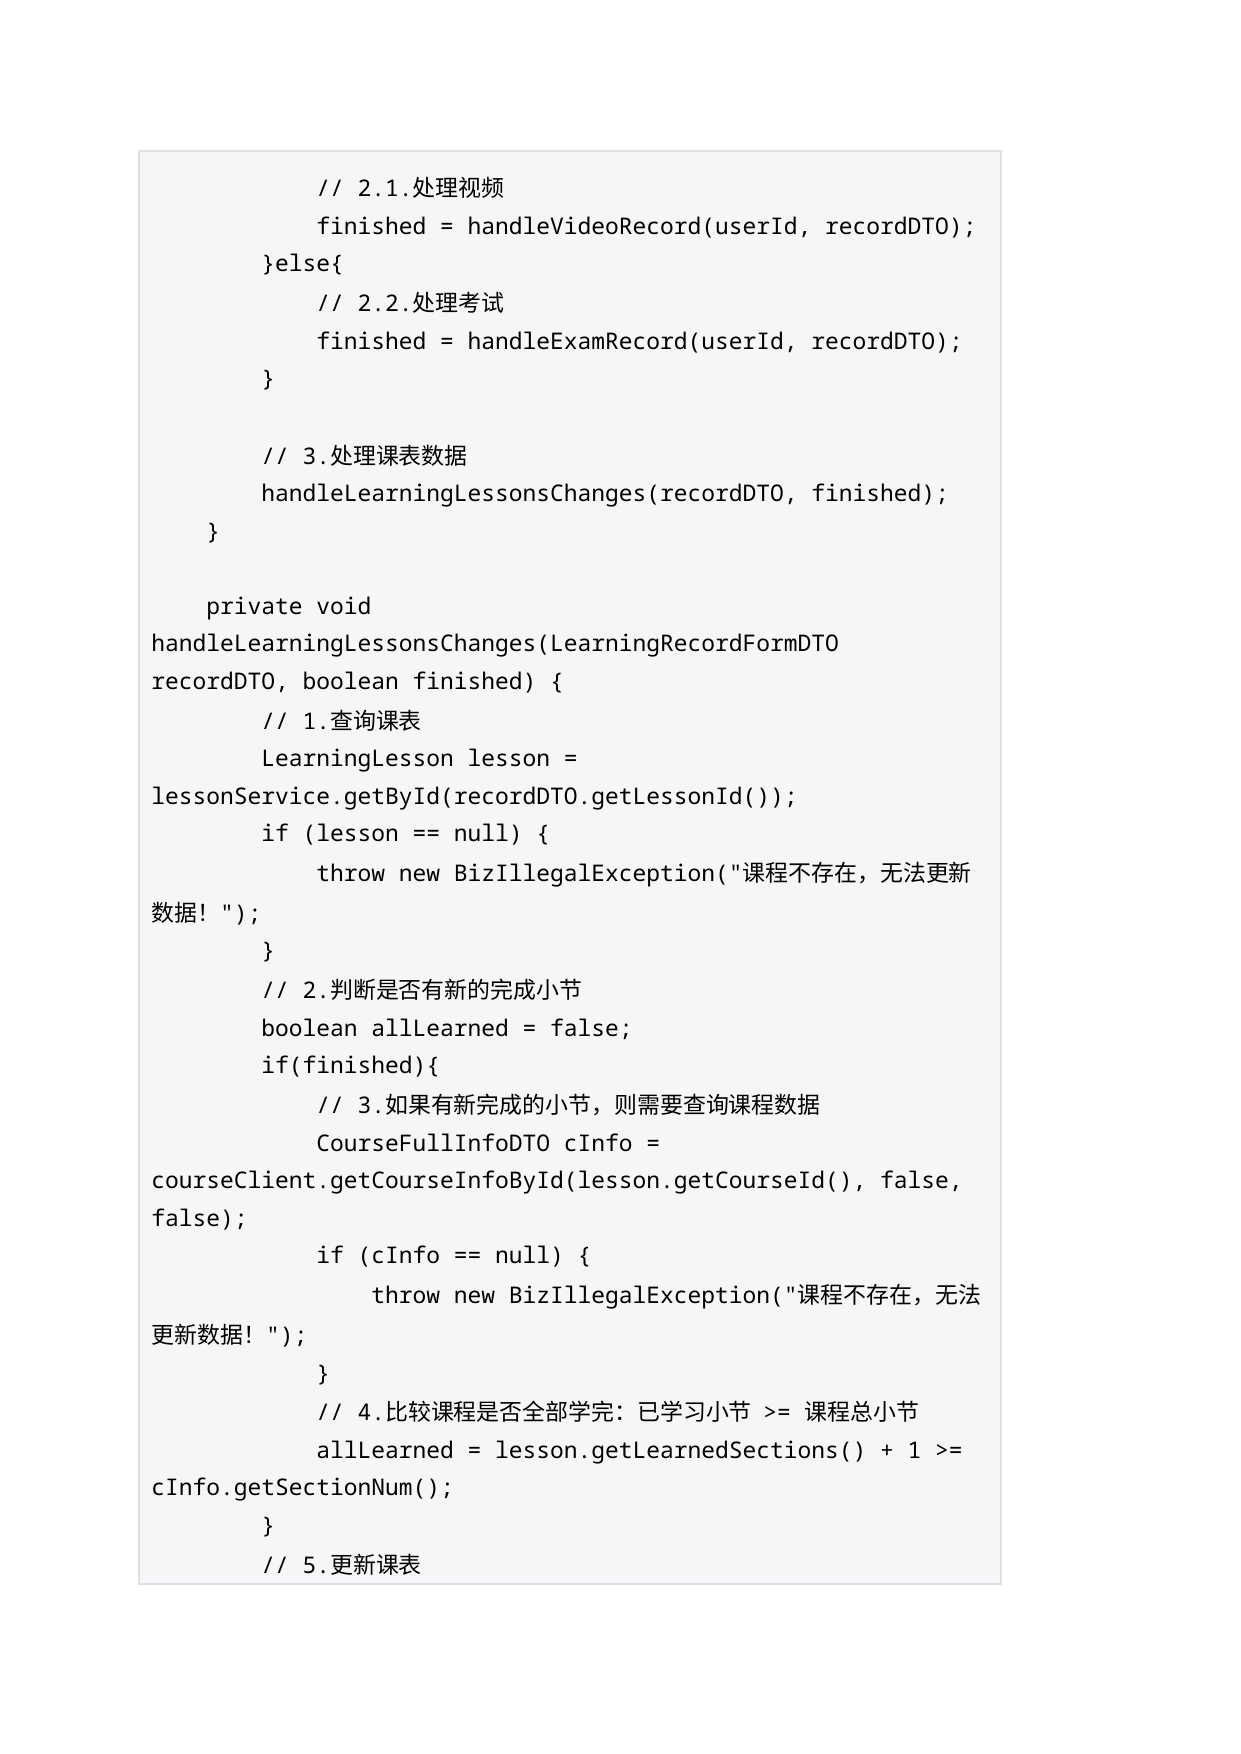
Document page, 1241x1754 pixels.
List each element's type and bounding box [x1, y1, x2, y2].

table_header [140, 152, 1000, 1583]
